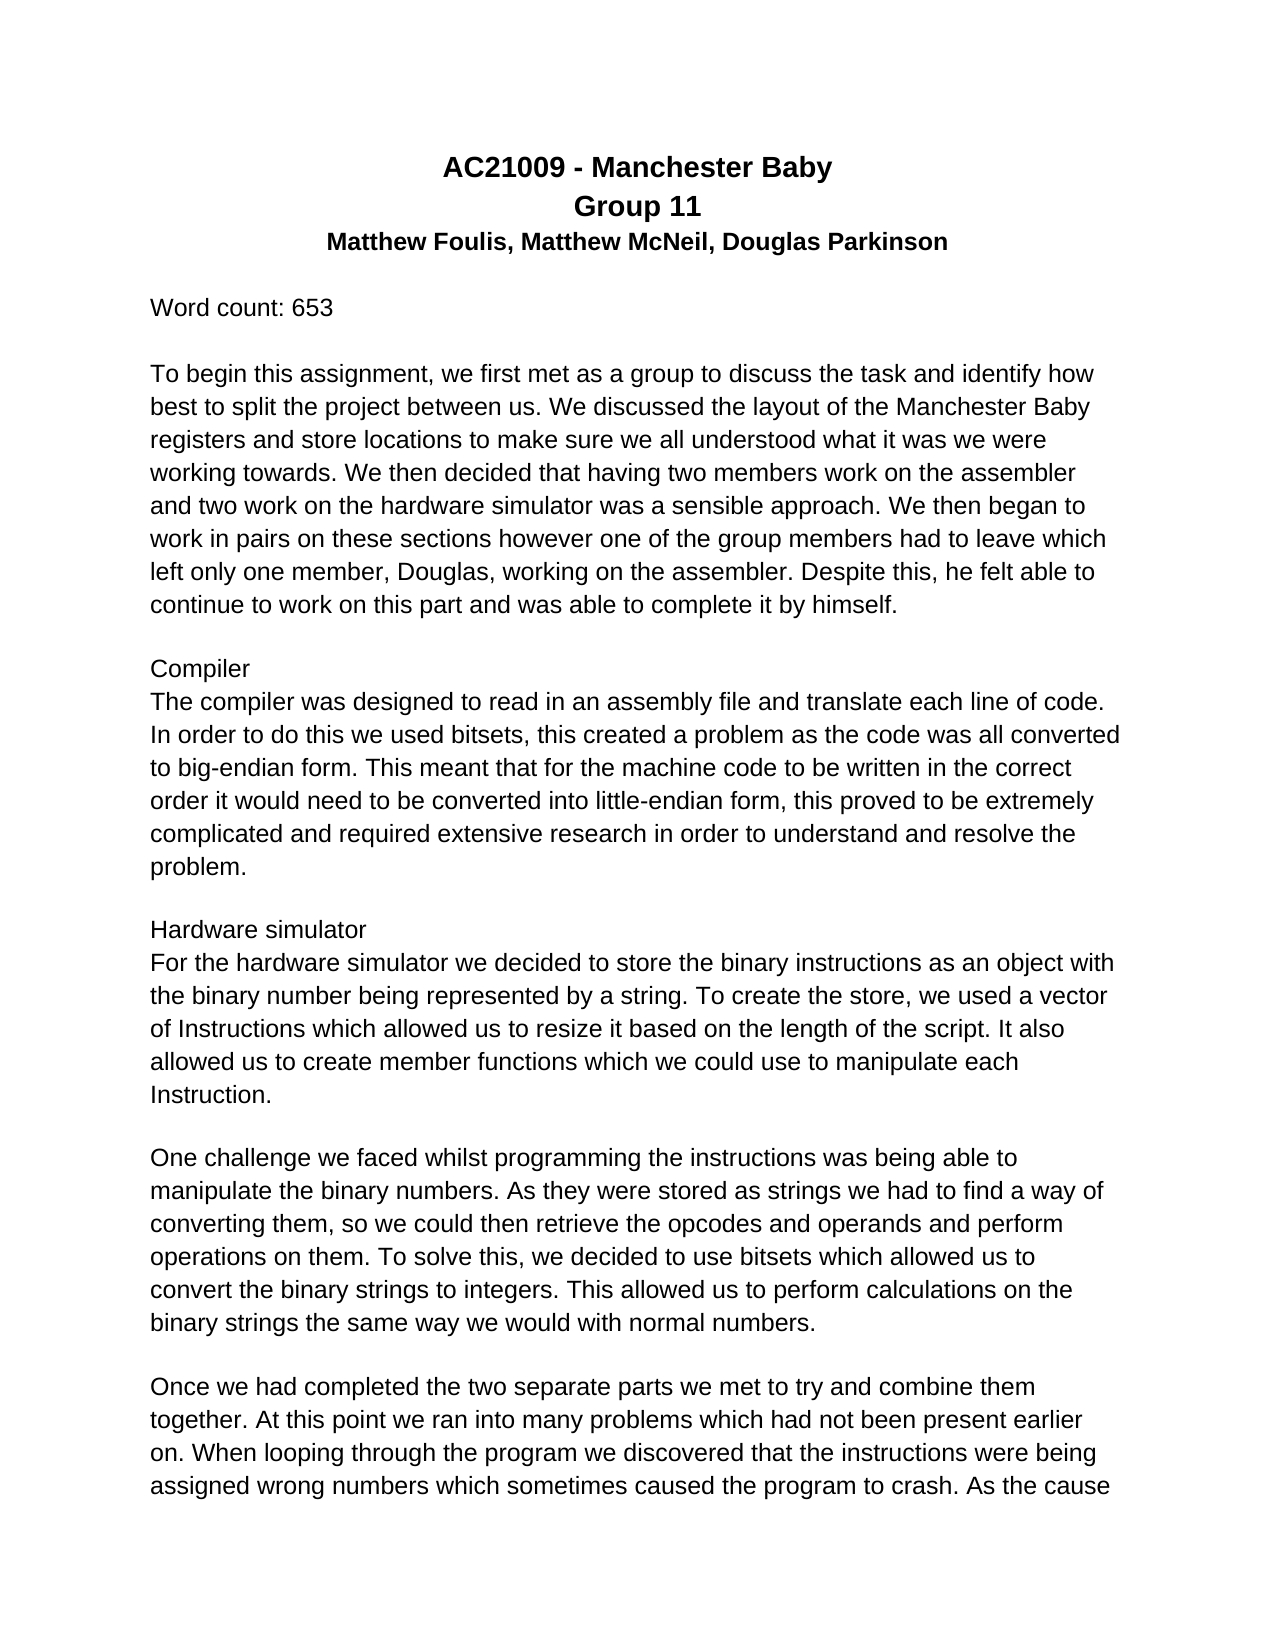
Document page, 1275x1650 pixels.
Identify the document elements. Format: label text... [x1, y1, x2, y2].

text For the hardware simulator we decided to store the binary instructions as an object with the binary number being represented by a string. To create the store, we used a vector of Instructions which allowed us to resize it based on the length of the script. It also allowed us to create member functions which we could use to manipulate each Instruction. [150, 948, 1125, 1109]
text One challenge we faced whilst programming the instructions was being able to manipulate the binary numbers. As they were stored as strings we had to find a way of converting them, so we could then retrieve the opcodes and operands and perform operations on them. To solve this, we decided to use bitsets which allowed us to convert the binary strings to integers. This allowed us to perform calculations on the binary strings the same way we would with normal numbers. [150, 1143, 1125, 1337]
text Group 11 [150, 188, 1125, 222]
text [150, 1372, 1125, 1499]
text Compiler [150, 653, 1125, 682]
text Word count: 653 [150, 293, 1125, 322]
text Hardware simulator [150, 915, 1125, 944]
text To begin this assignment, we first met as a group to discuss the task and identify how best to split the project between us. We discussed the layout of the Manchester Baby registers and store locations to make sure we all understood what it was we were working towards. We then decided that having two members work on the assembler and two work on the hardware simulator was a sensible approach. We then began to work in pairs on these sections however one of the group members had to leave which left only one member, Douglas, working on the assembler. Despite this, he felt able to continue to work on this part and was able to complete it by himself. [150, 359, 1125, 619]
text AC21009 - Manchester Baby [150, 150, 1125, 183]
text In order to do this we used bitsets, this created a problem as the code was all converted to big-endian form. This meant that for the machine code to be written in the correct order it would need to be converted into little-endian form, this proved to be extremely complicated and required extensive research in order to understand and resolve the problem. [150, 719, 1125, 880]
text Matthew Foulis, Matthew McNeil, Douglas Parkinson [150, 227, 1125, 256]
text The compiler was designed to read in an assembly file and translate each line of code. [150, 687, 1125, 715]
